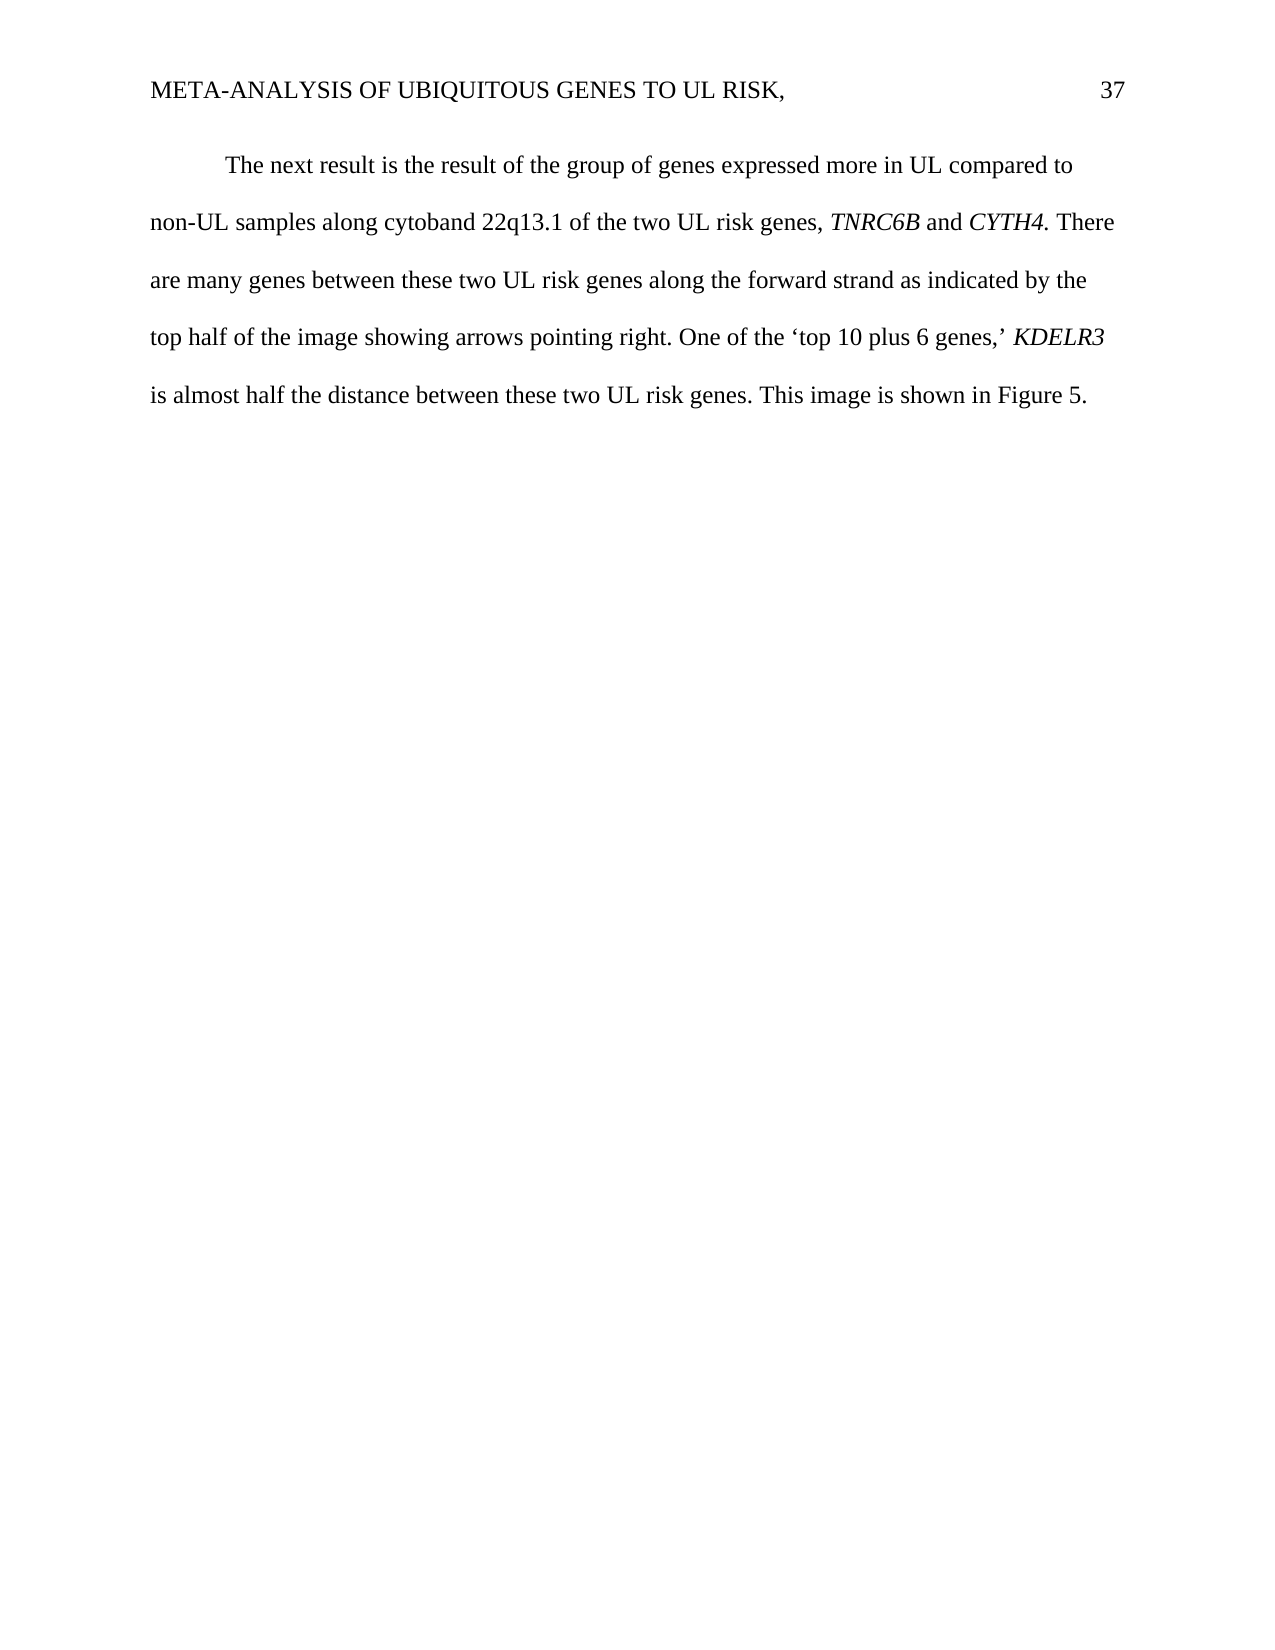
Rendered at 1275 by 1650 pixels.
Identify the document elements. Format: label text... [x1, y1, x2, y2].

text The next result is the result of the group of genes expressed more in UL compared to non-UL samples along cytoband 22q13.1 of the two UL risk genes, TNRC6B and CYTH4. There are many genes between these two UL risk genes along the forward strand as indicated by the top half of the image showing arrows pointing right. One of the ‘top 10 plus 6 genes,’ KDELR3 is almost half the distance between these two UL risk genes. This image is shown in Figure 5. [150, 150, 1125, 409]
